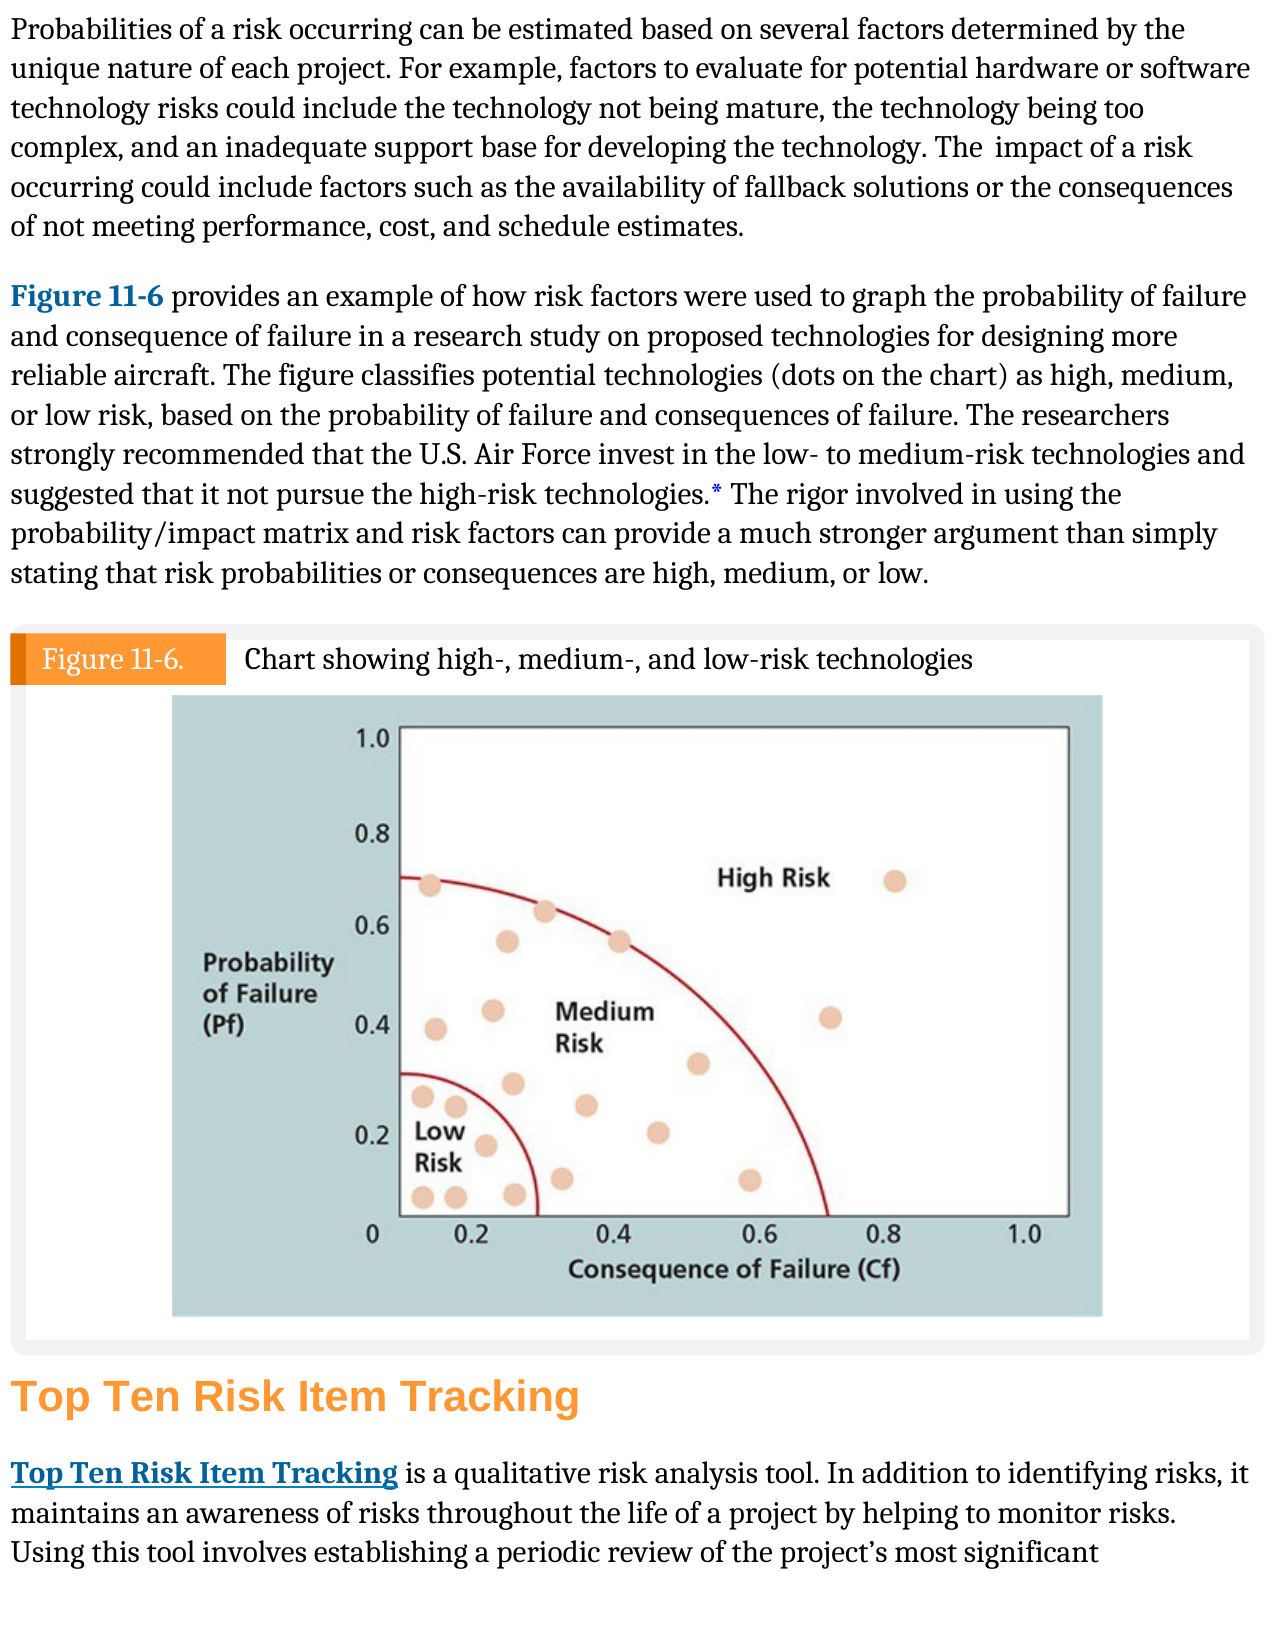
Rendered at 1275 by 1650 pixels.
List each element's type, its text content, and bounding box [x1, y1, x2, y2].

text Figure 11-6 provides an example of how risk factors were used to graph the probability of failure and consequence of failure in a research study on proposed technologies for designing more reliable aircraft. The figure classifies potential technologies (dots on the chart) as high, medium, or low risk, based on the probability of failure and consequences of failure. The researchers strongly recommended that the U.S. Air Force invest in the low- to medium-risk technologies and suggested that it not pursue the high-risk technologies.* The rigor involved in using the probability/impact matrix and risk factors can provide a much stronger argument than simply stating that risk probabilities or consequences are high, medium, or low. [10, 279, 1256, 591]
picture [172, 695, 1103, 1317]
text Top Ten Risk Item Tracking is a qualitative risk analysis tool. In addition to identifying risks, it maintains an awareness of risks throughout the life of a project by helping to monitor risks. Using this tool involves establishing a periodic review of the project’s most significant [10, 1455, 1256, 1570]
text Probabilities of a risk occurring can be estimated based on several factors determined by the unique nature of each project. For example, factors to evaluate for potential hardware or software technology risks could include the technology not being mature, the technology being too complex, and an inadequate support base for developing the technology. The impact of a risk occurring could include factors such as the availability of fallback solutions or the consequences of not meeting performance, cost, and schedule estimates. [10, 11, 1254, 244]
